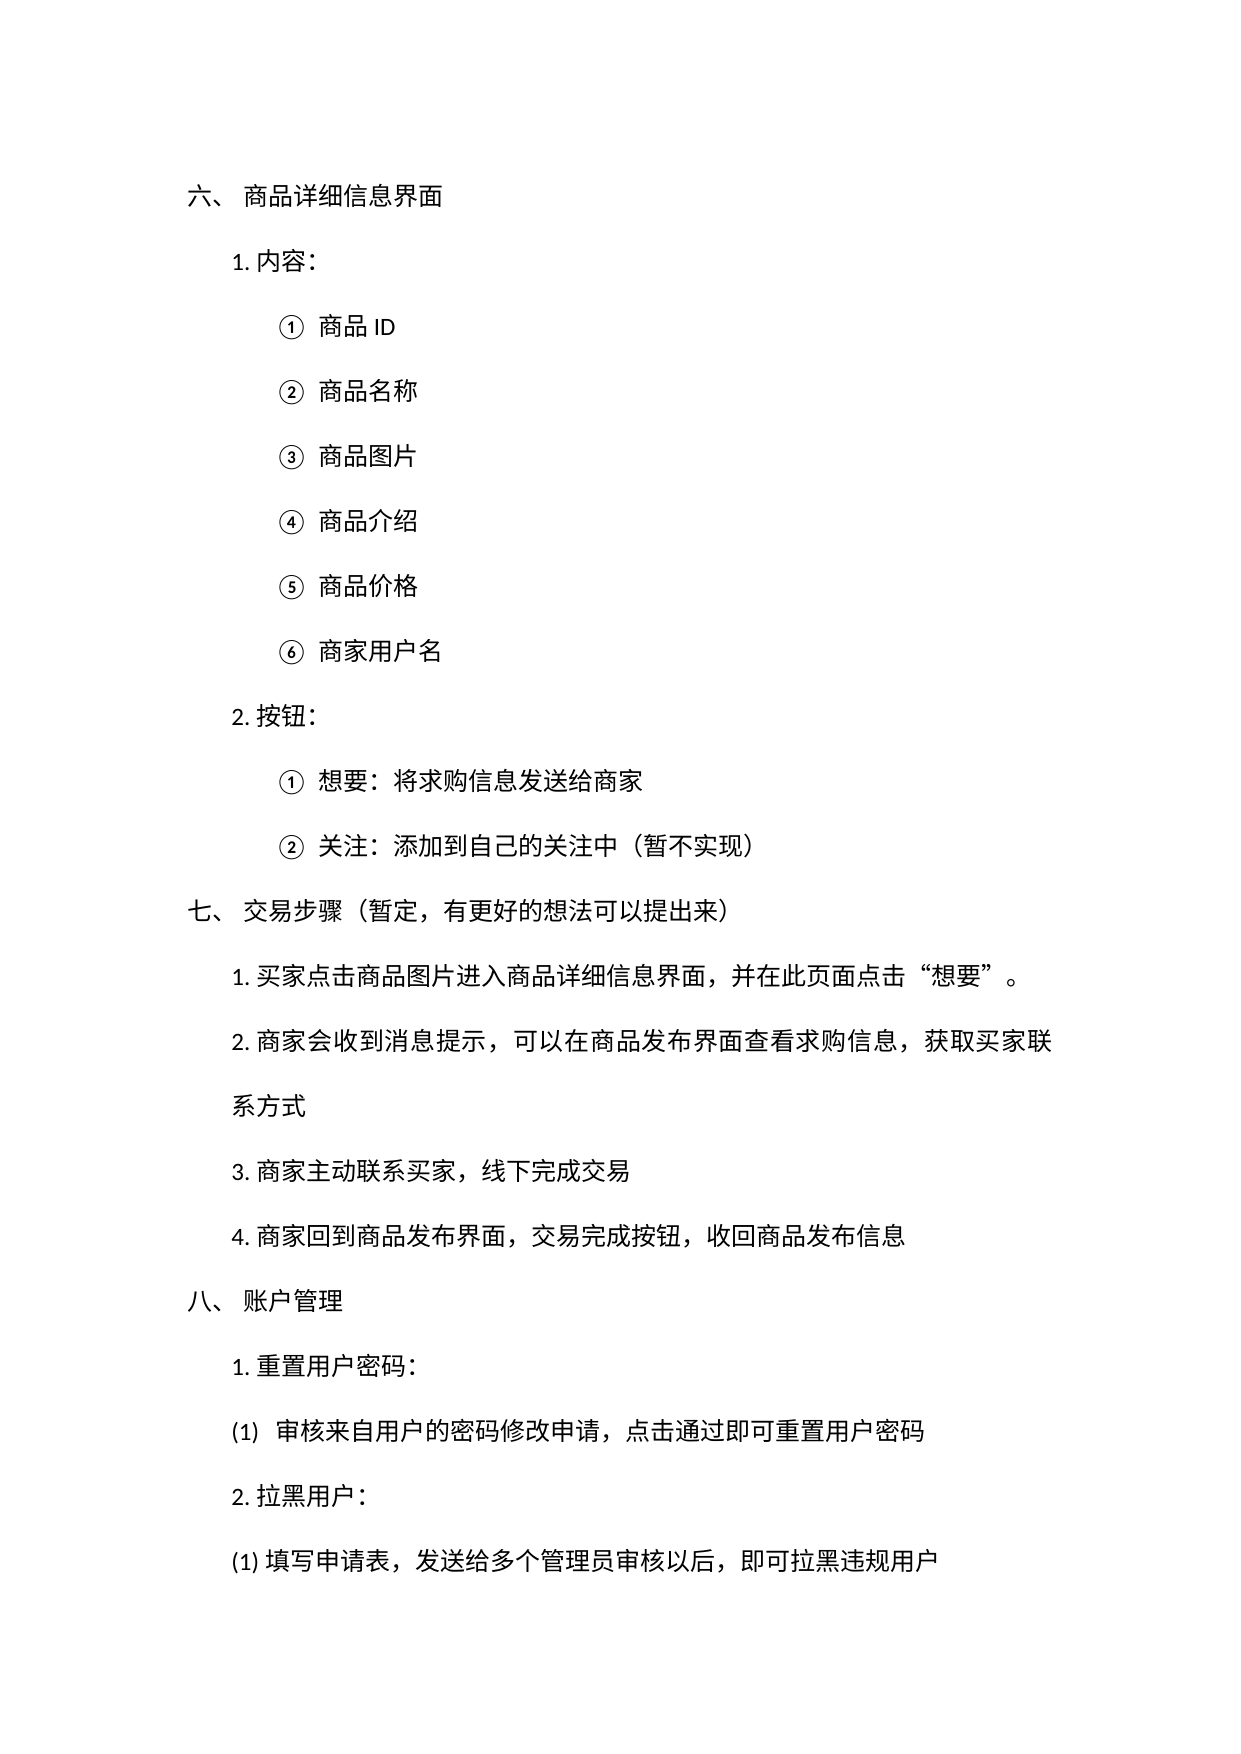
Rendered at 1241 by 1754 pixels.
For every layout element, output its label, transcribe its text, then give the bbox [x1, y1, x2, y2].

list 商家回到商品发布界面，交易完成按钮，收回商品发布信息 [231, 1202, 1053, 1267]
list 关注：添加到自己的关注中（暂不实现） [275, 812, 1053, 877]
list 商品价格 [275, 552, 1053, 617]
list 商品名称 [275, 357, 1053, 422]
list 商家用户名 [275, 617, 1053, 682]
list 商品详细信息界面 [187, 162, 1053, 227]
list 商家会收到消息提示，可以在商品发布界面查看求购信息，获取买家联系方式 [231, 1007, 1053, 1137]
list 内容： [231, 227, 1053, 292]
list 买家点击商品图片进入商品详细信息界面，并在此页面点击“想要”。 [231, 942, 1053, 1007]
list 商品图片 [275, 422, 1053, 487]
list 交易步骤（暂定，有更好的想法可以提出来） [187, 877, 1053, 942]
list 填写申请表，发送给多个管理员审核以后，即可拉黑违规用户 [187, 1527, 1053, 1592]
list 账户管理 [187, 1267, 1053, 1332]
list 商品ID [275, 292, 1053, 357]
list 拉黑用户： [231, 1462, 1053, 1527]
list 商家主动联系买家，线下完成交易 [231, 1137, 1053, 1202]
list 按钮： [231, 682, 1053, 747]
list 审核来自用户的密码修改申请，点击通过即可重置用户密码 [231, 1397, 1053, 1462]
list 重置用户密码： [231, 1332, 1053, 1397]
list 商品介绍 [275, 487, 1053, 552]
list 想要：将求购信息发送给商家 [275, 747, 1053, 812]
